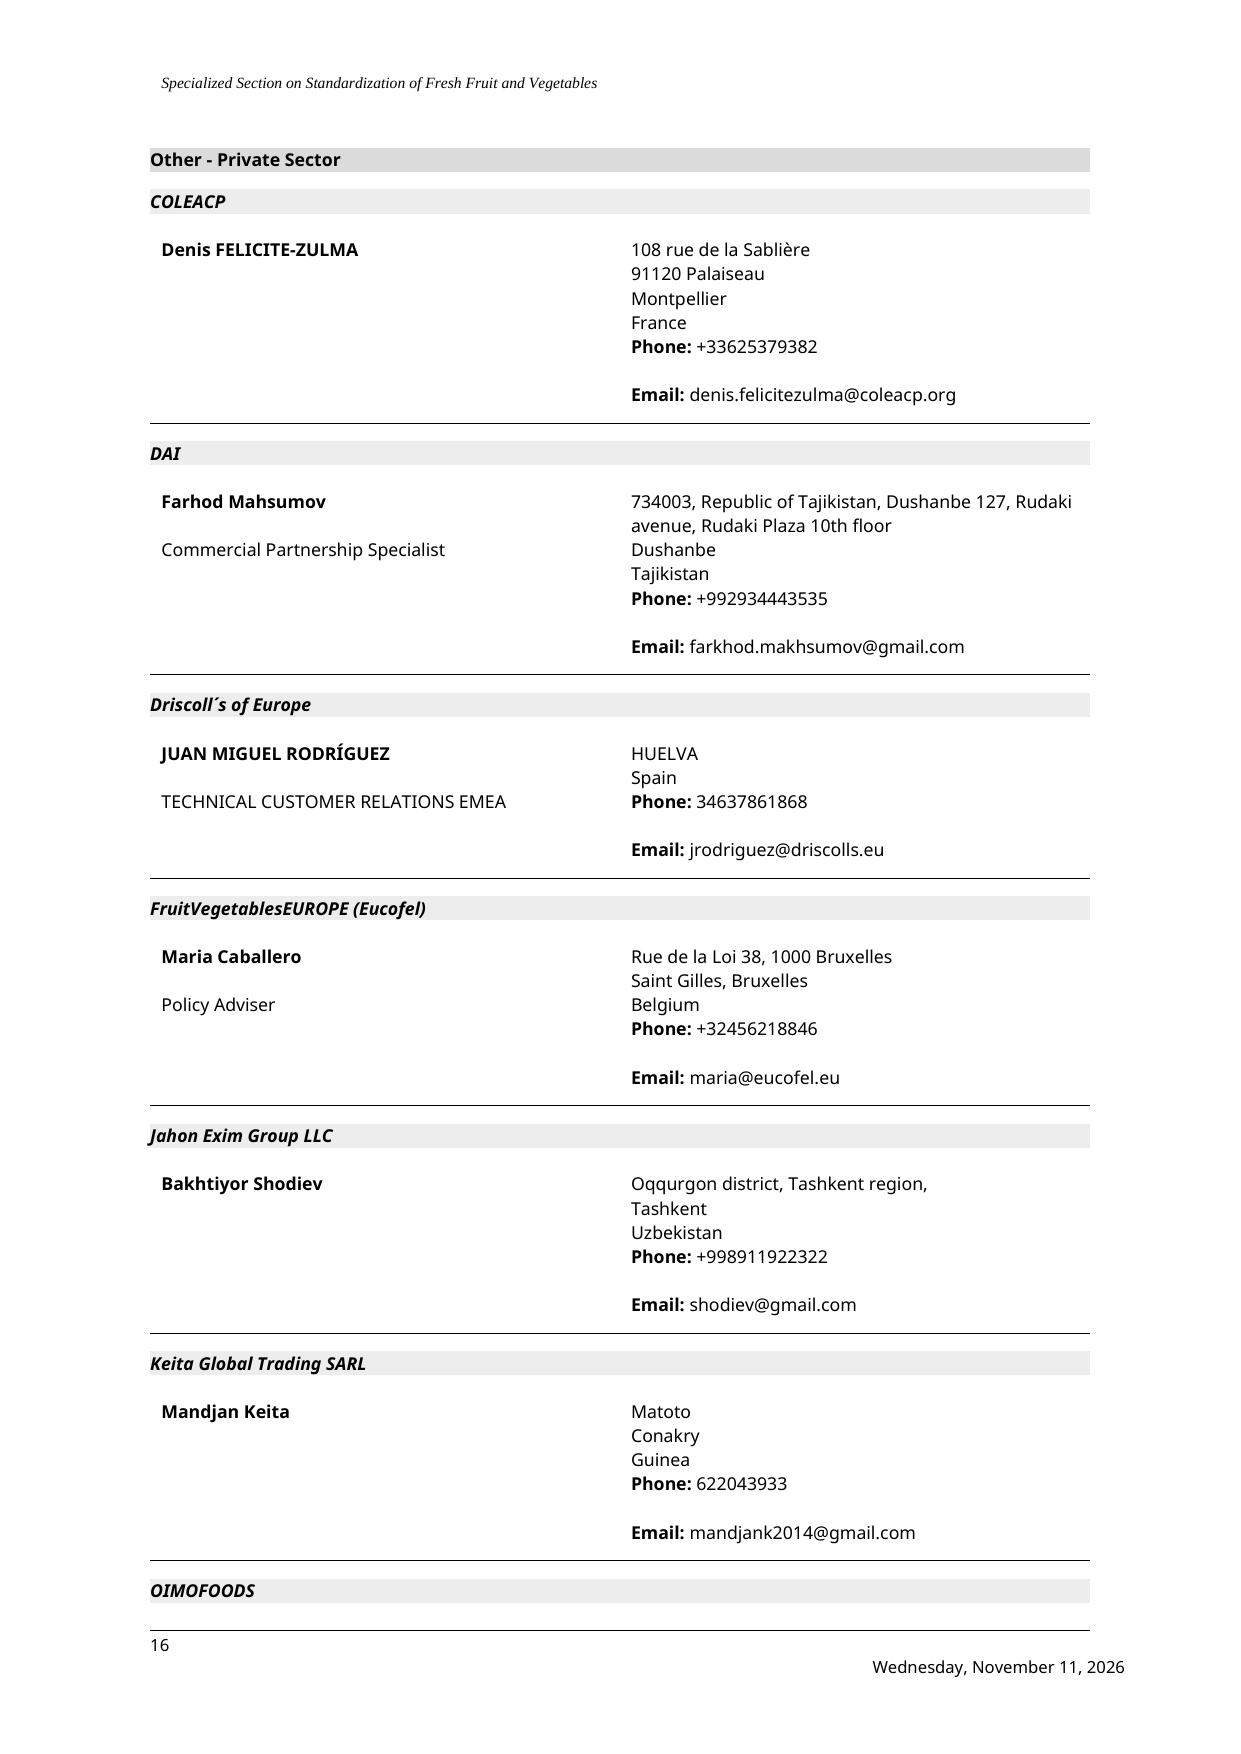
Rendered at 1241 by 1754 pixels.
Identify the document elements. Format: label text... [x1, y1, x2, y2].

table_header Denis FELICITE-ZULMA [150, 238, 619, 407]
text Keita Global Trading SARL [150, 1351, 1090, 1375]
table_header Rue de la Loi 38, 1000 Bruxelles Saint Gilles, Bruxelles Belgium Phone: +32456218846 Email: maria@eucofel.eu [620, 944, 1089, 1089]
text FruitVegetablesEUROPE (Eucofel) [150, 896, 1090, 920]
table_header Farhod Mahsumov Commercial Partnership Specialist [150, 489, 619, 658]
text Driscoll´s of Europe [150, 693, 1090, 717]
table_header Matoto Conakry Guinea Phone: 622043933 Email: mandjank2014@gmail.com [620, 1399, 1089, 1544]
table_header Mandjan Keita [150, 1399, 619, 1544]
table_header JUAN MIGUEL RODRÍGUEZ TECHNICAL CUSTOMER RELATIONS EMEA [150, 741, 619, 862]
table_header Bakhtiyor Shodiev [150, 1172, 619, 1317]
table_header 734003, Republic of Tajikistan, Dushanbe 127, Rudaki avenue, Rudaki Plaza 10th floor Dushanbe Tajikistan Phone: +992934443535 Email: farkhod.makhsumov@gmail.com [620, 489, 1089, 658]
text COLEACP [150, 189, 1090, 214]
text OIMOFOODS [150, 1579, 1090, 1603]
text DAI [150, 441, 1090, 465]
table_header Oqqurgon district, Tashkent region, Tashkent Uzbekistan Phone: +998911922322 Email: shodiev@gmail.com [620, 1172, 1089, 1317]
table_header 108 rue de la Sablière 91120 Palaiseau Montpellier France Phone: +33625379382 Email: denis.felicitezulma@coleacp.org [620, 238, 1089, 407]
table_header Maria Caballero Policy Adviser [150, 944, 619, 1089]
text Other - Private Sector [150, 148, 1090, 172]
text Jahon Exim Group LLC [150, 1124, 1090, 1148]
table_header HUELVA Spain Phone: 34637861868 Email: jrodriguez@driscolls.eu [620, 741, 1089, 862]
